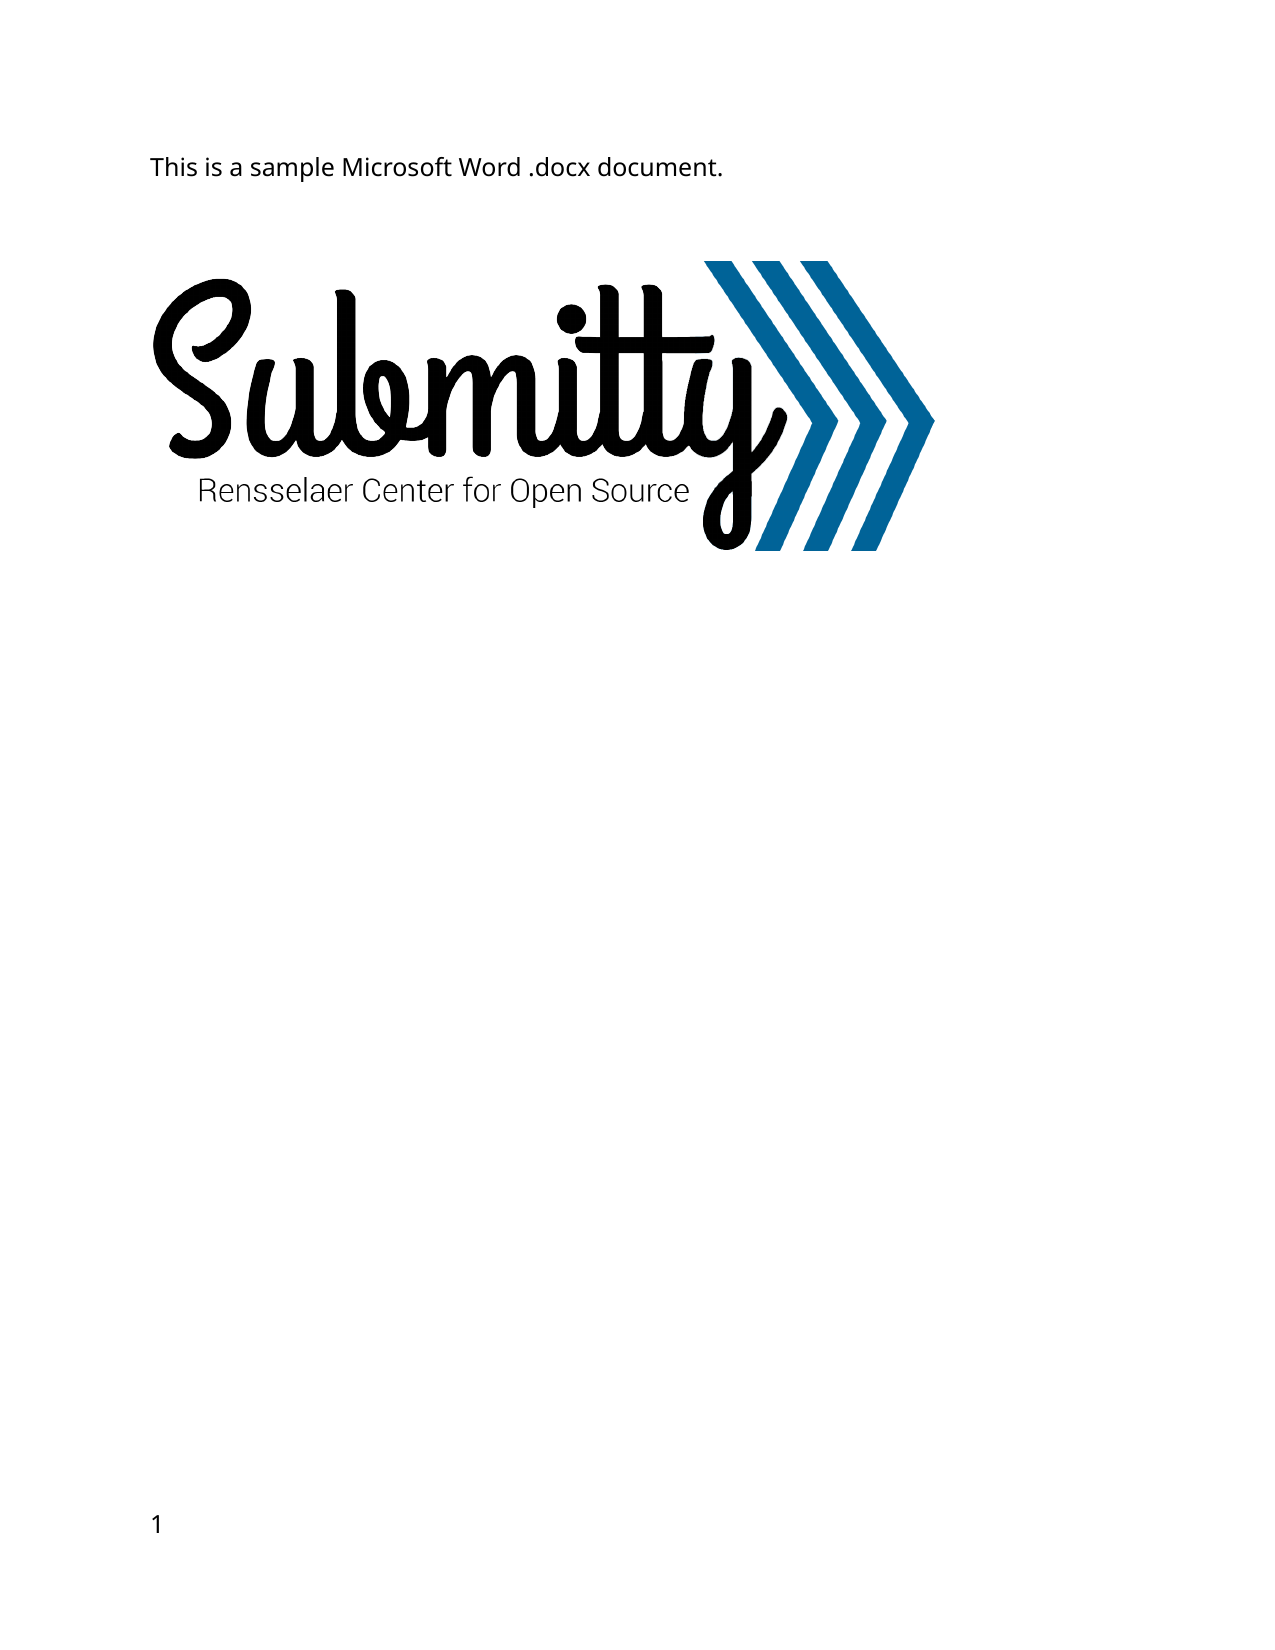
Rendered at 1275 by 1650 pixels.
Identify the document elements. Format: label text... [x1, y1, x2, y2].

picture [150, 261, 811, 551]
text This is a sample Microsoft Word .docx document. [150, 150, 1125, 184]
picture [829, 261, 936, 551]
picture [733, 261, 859, 551]
picture [781, 261, 908, 551]
